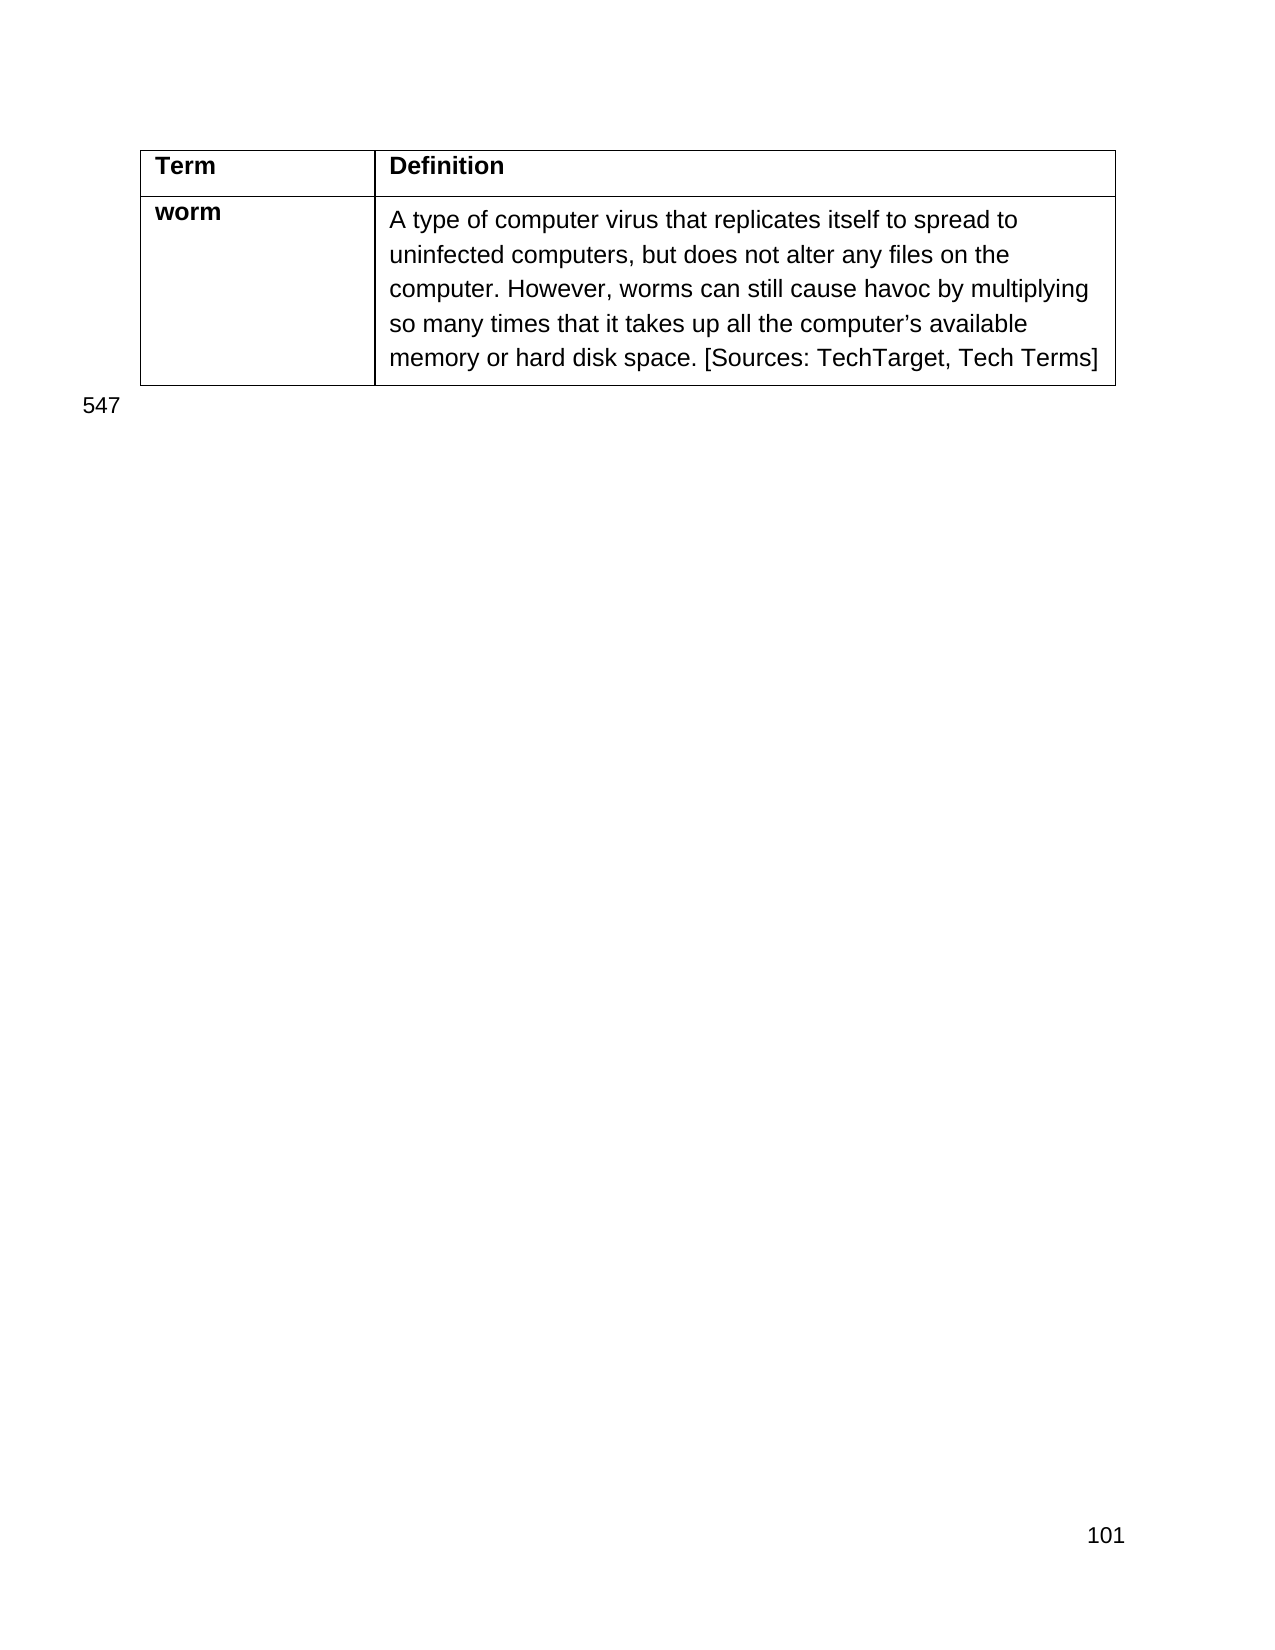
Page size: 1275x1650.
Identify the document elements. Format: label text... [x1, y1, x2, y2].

table_cell A type of computer virus that replicates itself to spread to uninfected computers, but does not alter any files on the computer. However, worms can still cause havoc by multiplying so many times that it takes up all the computer’s available memory or hard disk space. [Sources: TechTarget, Tech Terms] [376, 197, 1115, 385]
table_cell worm [141, 197, 374, 385]
table_header Definition [376, 151, 1115, 196]
table_header Term [141, 151, 374, 196]
